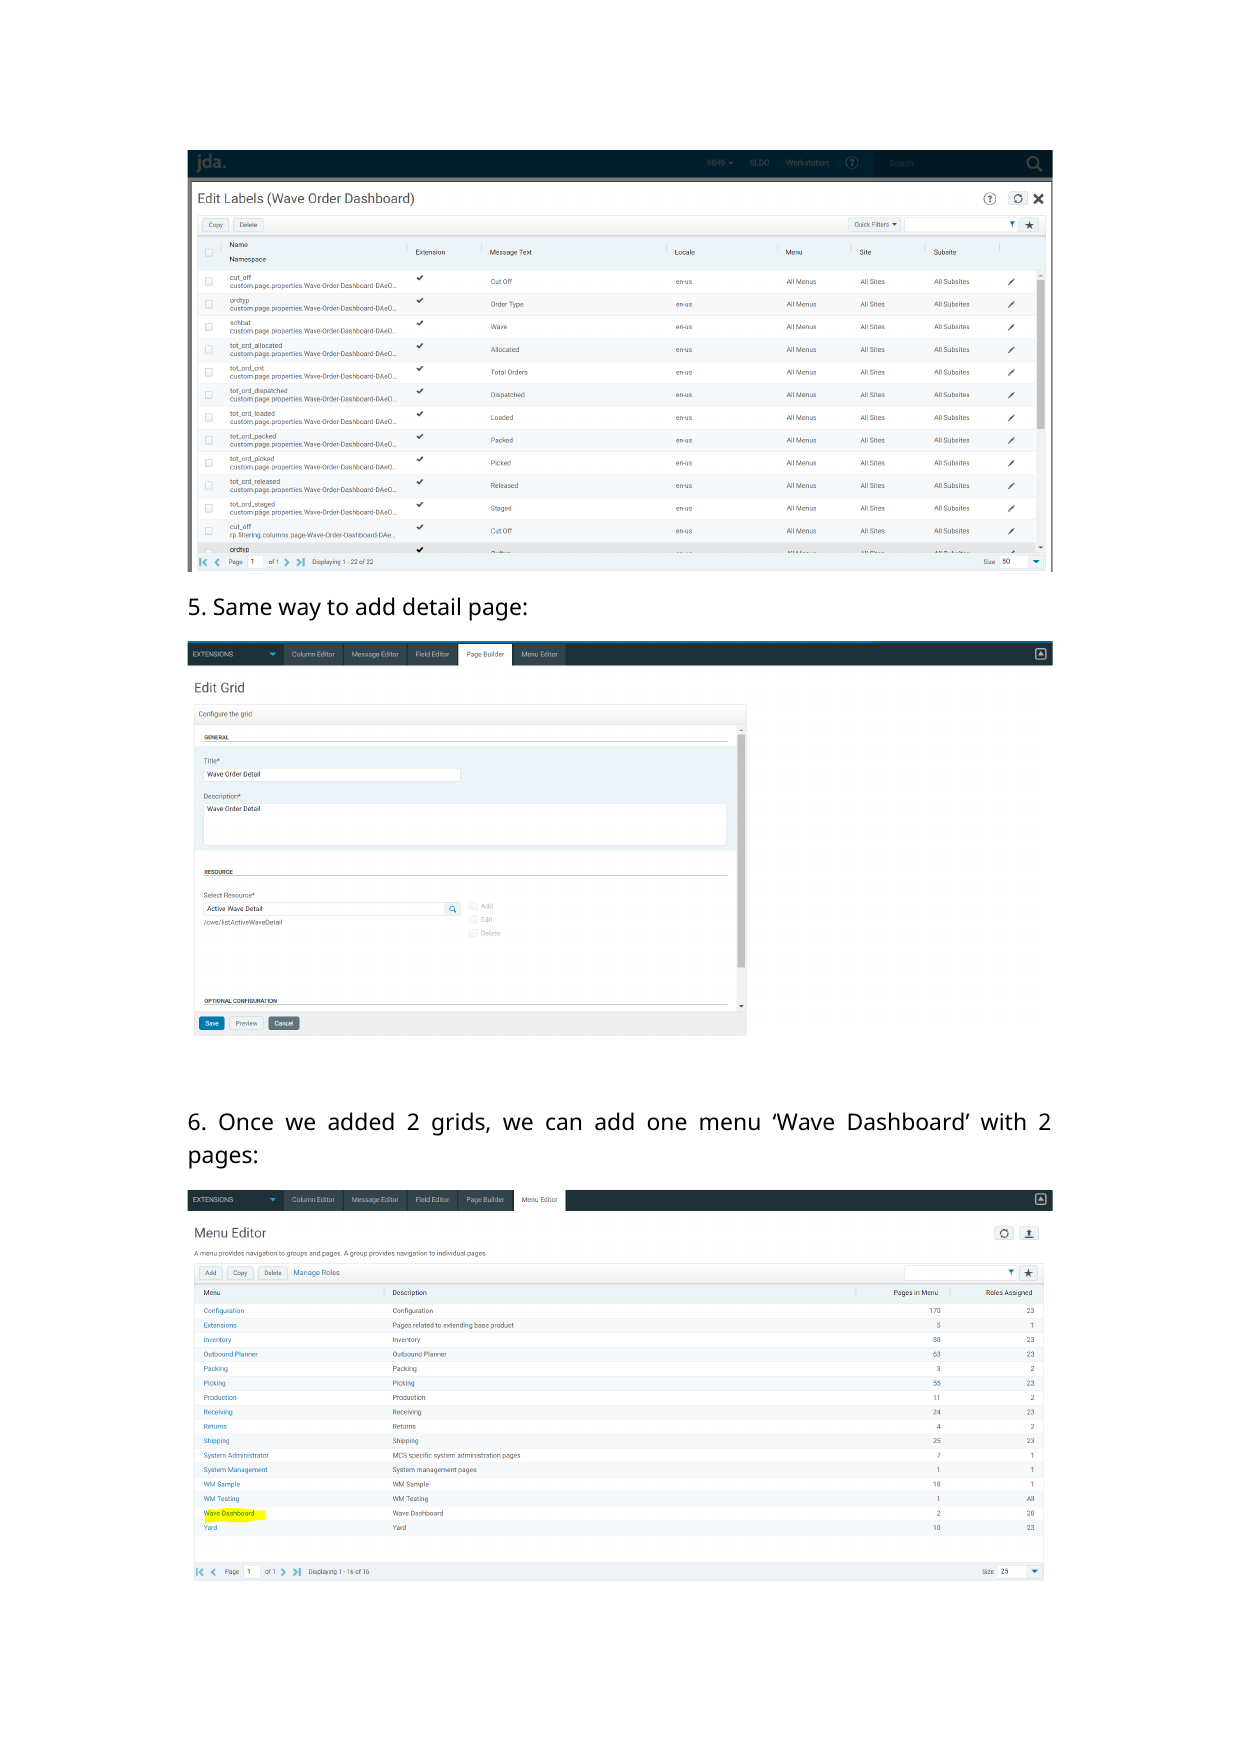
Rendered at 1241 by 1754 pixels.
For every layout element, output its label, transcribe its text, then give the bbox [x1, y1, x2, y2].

picture [187, 150, 1053, 572]
text 5. Same way to add detail page: [187, 591, 1053, 622]
picture [187, 644, 1053, 1037]
text 6. Once we added 2 grids, we can add one menu ‘Wave Dashboard’ with 2 pages: [187, 1106, 1053, 1171]
picture [187, 1190, 1053, 1584]
